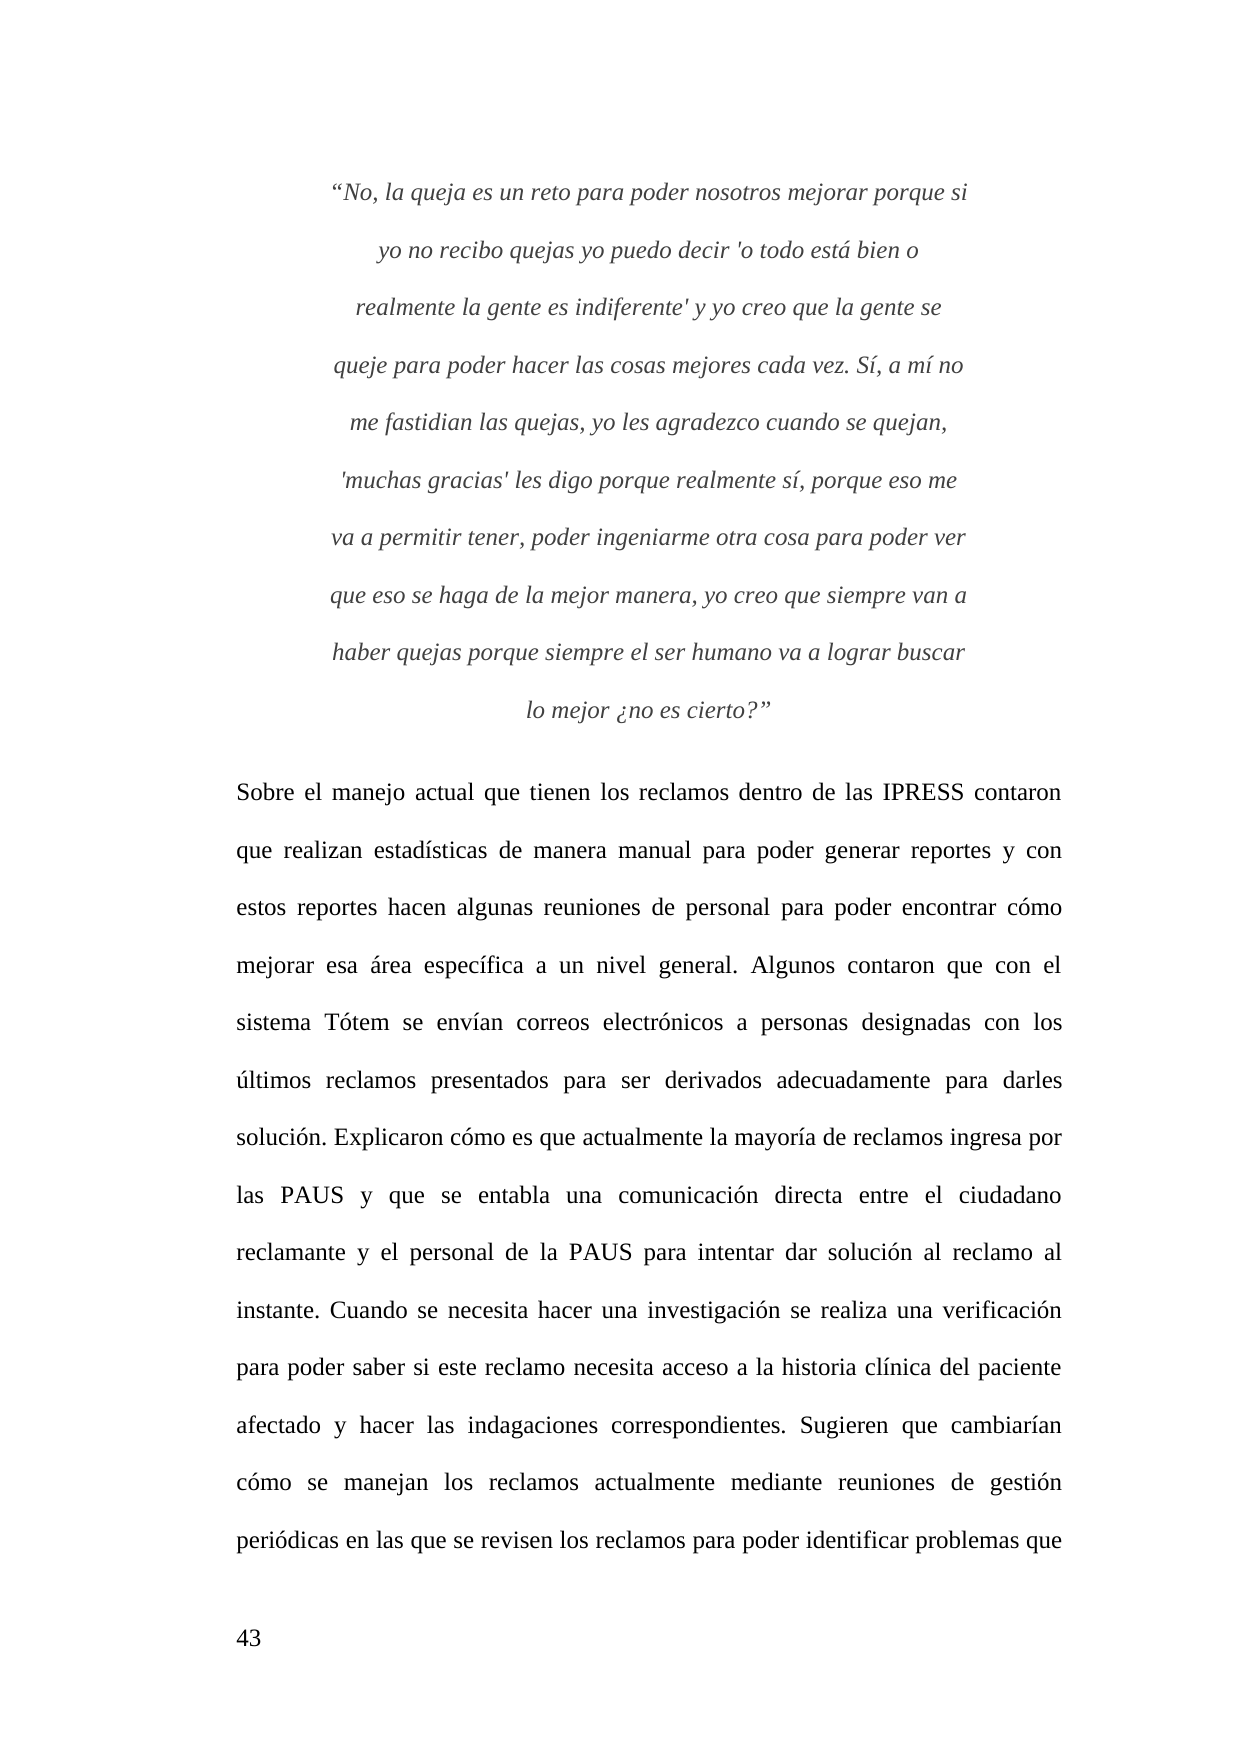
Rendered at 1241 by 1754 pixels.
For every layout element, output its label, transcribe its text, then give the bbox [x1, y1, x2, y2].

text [236, 777, 1063, 1553]
text “No, la queja es un reto para poder nosotros mejorar porque si yo no recibo quejas yo puedo decir 'o todo está bien o realmente la gente es indiferente' y yo creo que la gente se queje para poder hacer las cosas mejores cada vez. Sí, a mí no me fastidian las quejas, yo les agradezco cuando se quejan, 'muchas gracias' les digo porque realmente sí, porque eso me va a permitir tener, poder ingeniarme otra cosa para poder ver que eso se haga de la mejor manera, yo creo que siempre van a haber quejas porque siempre el ser humano va a lograr buscar lo mejor ¿no es cierto?” [326, 177, 973, 723]
